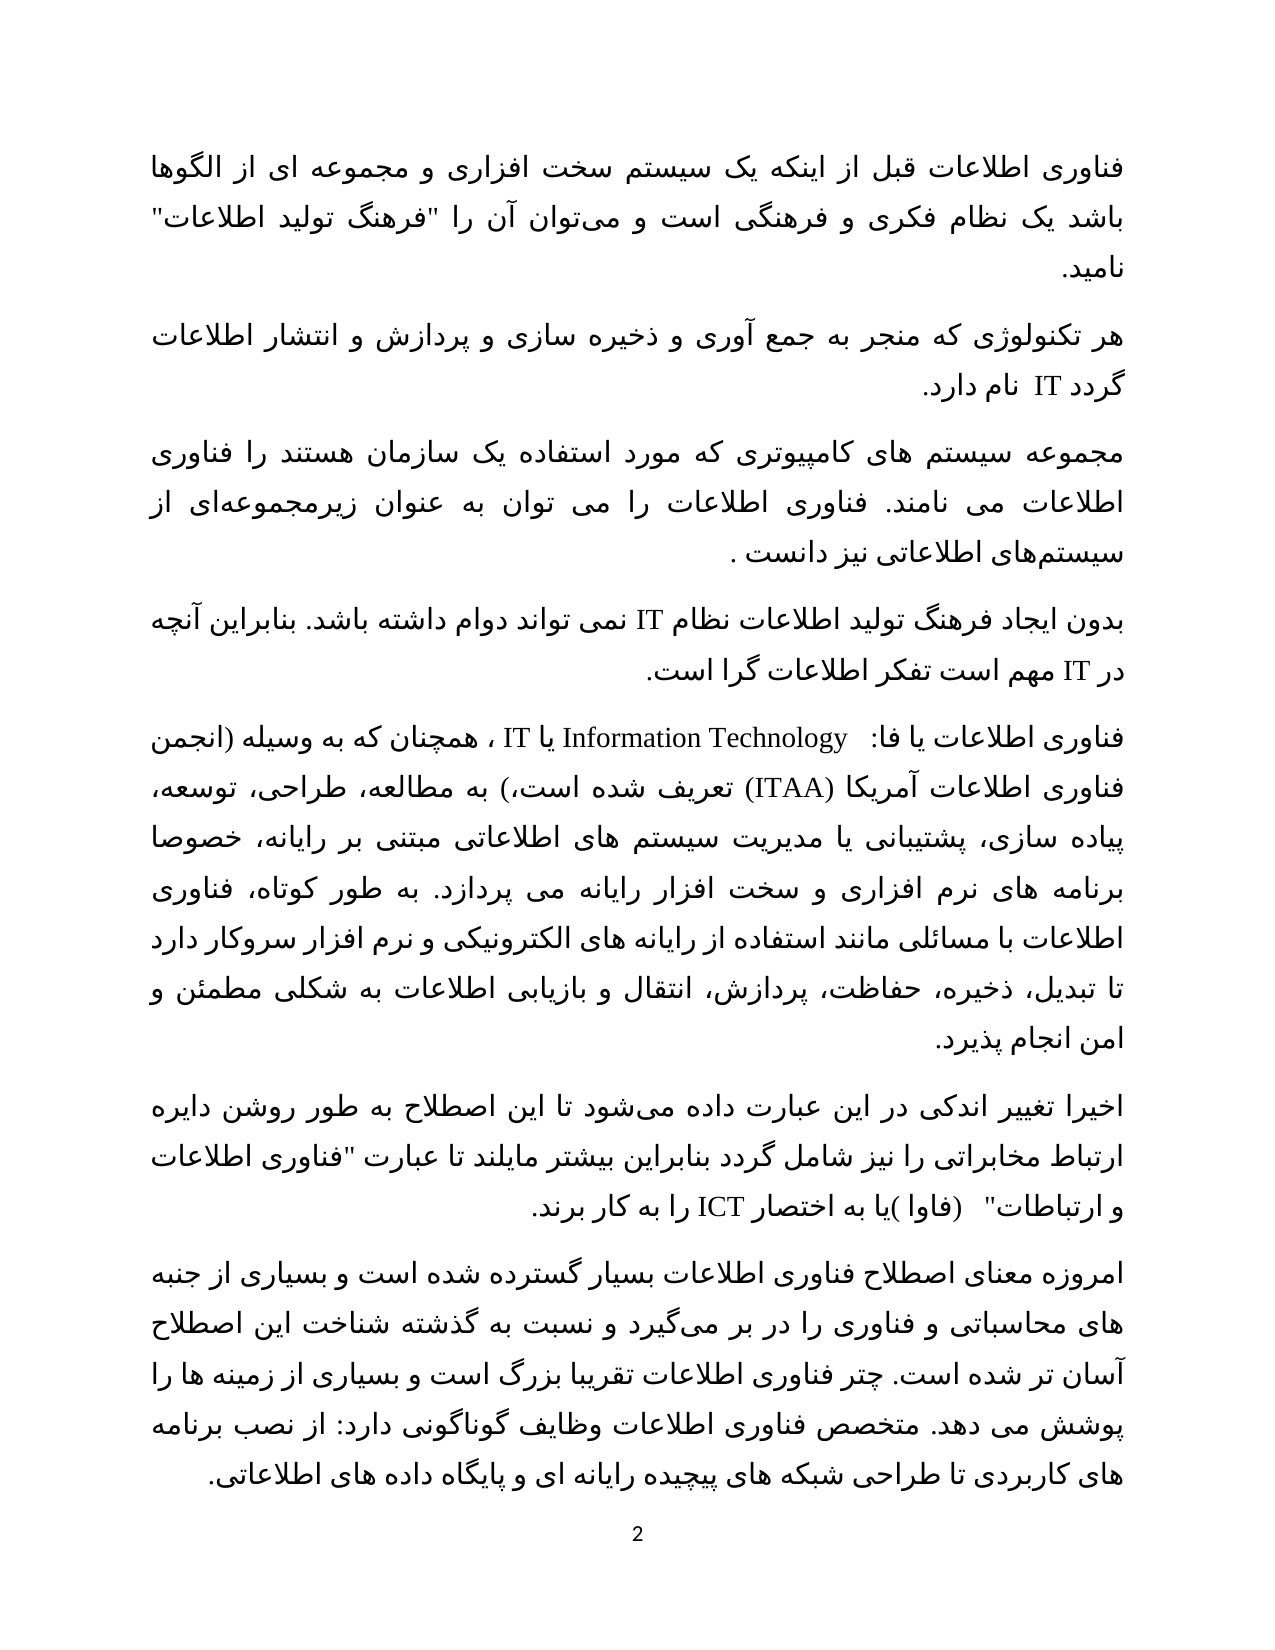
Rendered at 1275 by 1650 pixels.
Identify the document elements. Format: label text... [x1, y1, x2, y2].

text بدون ایجاد فرهنگ تولید اطلاعات نظام IT نمی تواند دوام داشته باشد. بنابراین آنچه در IT مهم است تفکر اطلاعات گرا است. [150, 602, 1125, 686]
text امروزه معنای اصطلاح فناوری اطلاعات بسیار گسترده شده است و بسیاری از جنبه های محاسباتی و فناوری را در بر می‌گیرد و نسبت به گذشته شناخت این اصطلاح آسان تر شده است. چتر فناوری اطلاعات تقریبا بزرگ است و بسیاری از زمینه ها را پوشش می دهد. متخصص فناوری اطلاعات وظایف گوناگونی دارد: از نصب برنامه های کاربردی تا طراحی شبکه های پیچیده رایانه ای و پایگاه‌ داده های اطلاعاتی. [150, 1256, 1125, 1491]
text فناوری اطلاعات قبل از اینکه یک سیستم سخت افزاری و مجموعه ای از الگوها باشد یک نظام فکری و فرهنگی است و می‌توان آن را "فرهنگ تولید اطلاعات" نامید. [150, 150, 1125, 284]
text فناوری اطلاعات یا فا: Information Technology یا IT ، همچنان که به وسیله (انجمن فناوری اطلاعات آمریکا (ITAA‎) تعریف شده است،) به مطالعه، طراحی، توسعه، پیاده سازی، پشتیبانی یا مدیریت سیستم های اطلاعاتی مبتنی بر رایانه، خصوصا برنامه های نرم افزاری و سخت افزار رایانه می پردازد. به طور کوتاه، فناوری اطلاعات با مسائلی مانند استفاده از رایانه های الکترونیکی و نرم افزار سروکار دارد تا تبدیل، ذخیره، حفاظت، پردازش، انتقال و بازیابی اطلاعات به شکلی مطمئن و امن انجام پذیرد. [150, 720, 1125, 1055]
text هر تکنولوژی که منجر به جمع آوری و ذخیره سازی و پردازش و انتشار اطلاعات گردد IT نام دارد. [150, 318, 1125, 401]
text مجموعه سیستم های کامپیوتری که مورد استفاده یک سازمان هستند را فناوری اطلاعات می نامند. فناوری اطلاعات را می توان به عنوان زیرمجموعه‌ای از سیستم‌های اطلاعاتی نیز دانست . [150, 435, 1125, 569]
text اخیرا تغییر اندکی در این عبارت داده می‌شود تا این اصطلاح به طور روشن دایره ارتباط مخابراتی را نیز شامل گردد بنابراین بیشتر مایلند تا عبارت "فناوری اطلاعات و ارتباطات" (فاوا )یا به اختصار ICT را به کار برند. [150, 1089, 1125, 1223]
